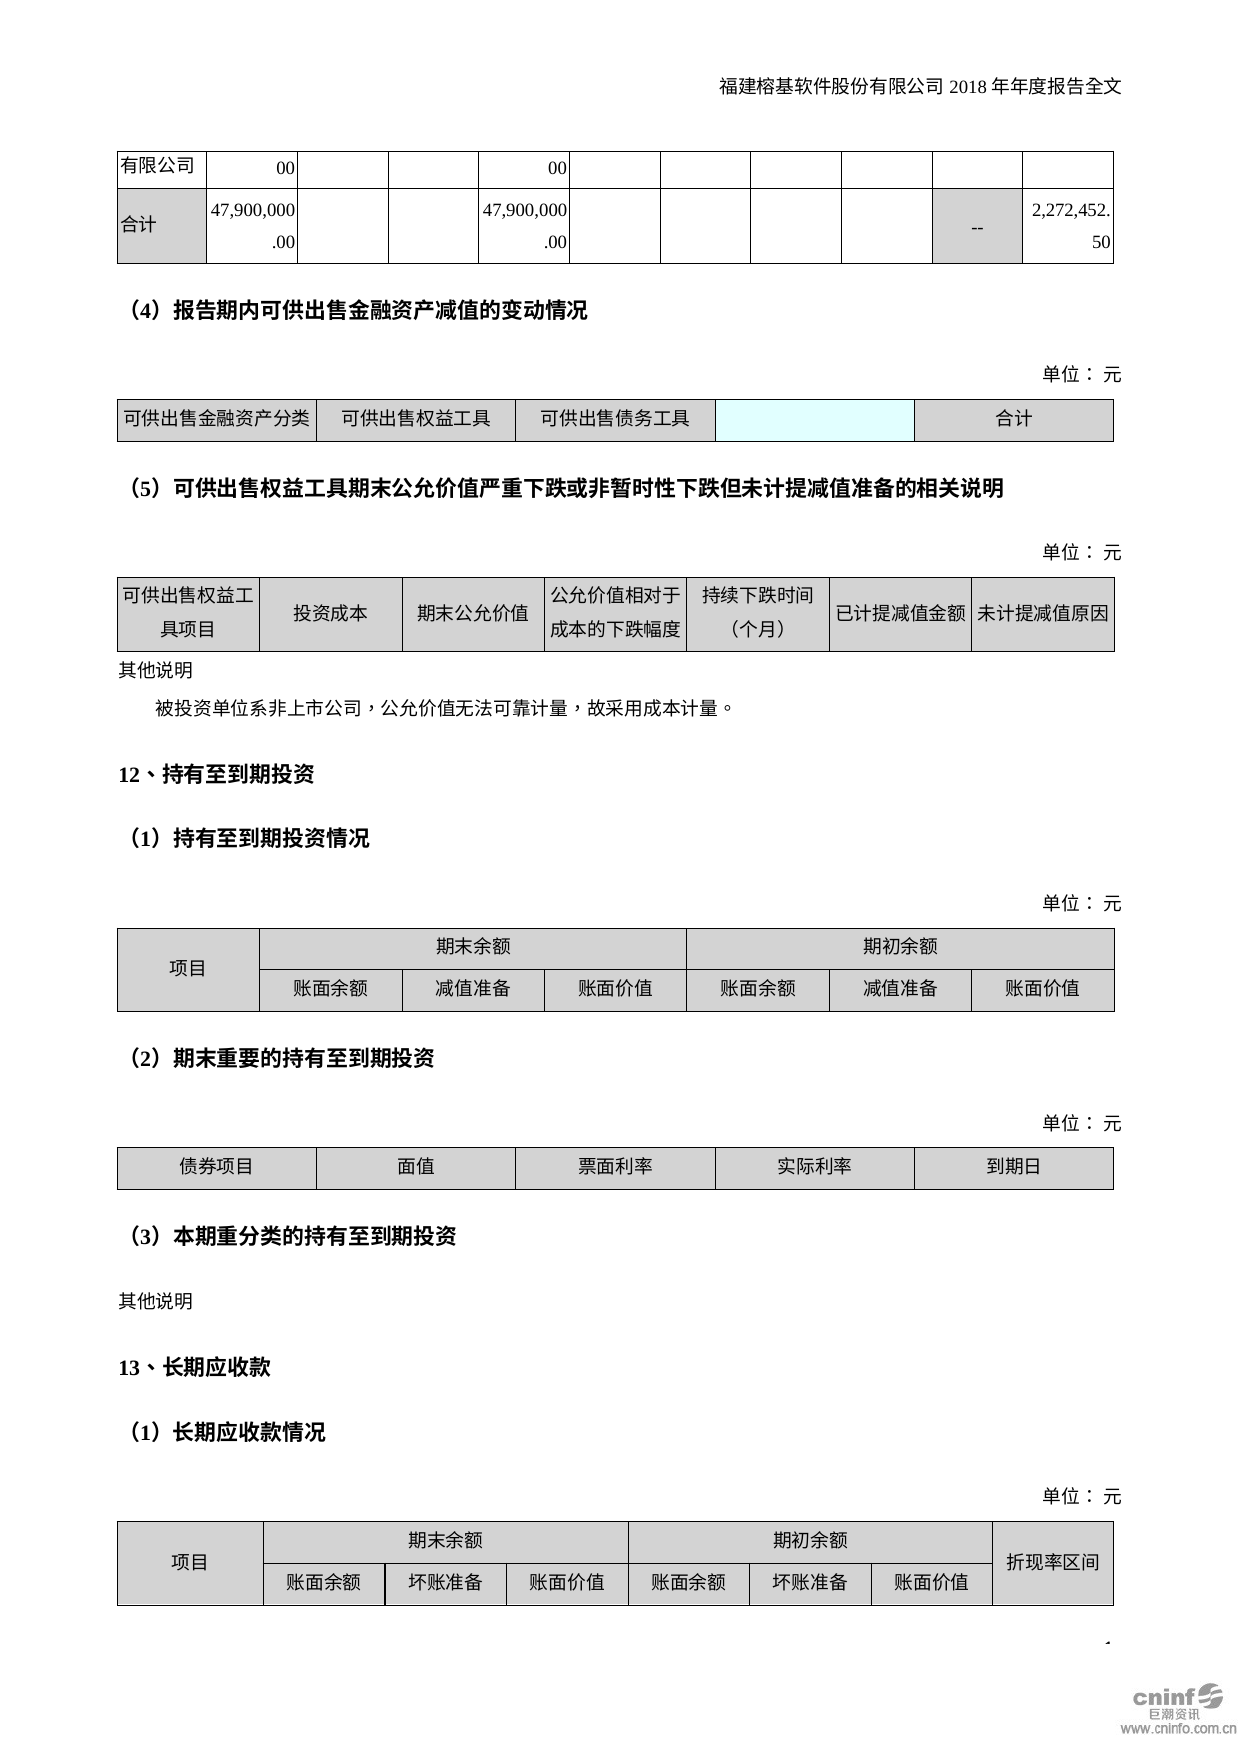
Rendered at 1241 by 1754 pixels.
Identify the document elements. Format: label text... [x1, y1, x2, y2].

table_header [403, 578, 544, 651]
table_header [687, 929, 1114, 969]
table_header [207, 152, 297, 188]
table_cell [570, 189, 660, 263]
subtitle （5）可供出售权益工具期末公允价值严重下跌或非暂时性下跌但未计提减值准备的相关说明 [118, 472, 1240, 502]
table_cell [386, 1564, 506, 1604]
text 被投资单位系非上市公司，公允价值无法可靠计量，故采用成本计量。 [156, 695, 1007, 720]
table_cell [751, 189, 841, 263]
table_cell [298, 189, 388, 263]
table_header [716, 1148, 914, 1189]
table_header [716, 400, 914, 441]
subtitle 13、长期应收款 [118, 1352, 1007, 1382]
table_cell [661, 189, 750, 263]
text 其他说明 [118, 1288, 1007, 1314]
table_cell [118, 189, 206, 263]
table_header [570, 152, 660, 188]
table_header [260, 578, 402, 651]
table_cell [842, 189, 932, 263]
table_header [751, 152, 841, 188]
subtitle （4）报告期内可供出售金融资产减值的变动情况 [118, 294, 1007, 324]
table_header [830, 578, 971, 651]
picture [1115, 1680, 1240, 1737]
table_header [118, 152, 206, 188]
text 单位： 元 [102, 890, 1122, 916]
subtitle 12、持有至到期投资 [118, 758, 1007, 788]
text 其他说明 [118, 657, 1007, 683]
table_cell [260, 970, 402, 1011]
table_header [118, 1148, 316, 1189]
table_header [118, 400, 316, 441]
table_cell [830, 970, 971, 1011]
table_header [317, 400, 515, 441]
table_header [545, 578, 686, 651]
subtitle （2）期末重要的持有至到期投资 [118, 1043, 1007, 1073]
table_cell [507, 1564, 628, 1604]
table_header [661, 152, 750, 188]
subtitle （3）本期重分类的持有至到期投资 [118, 1221, 1007, 1251]
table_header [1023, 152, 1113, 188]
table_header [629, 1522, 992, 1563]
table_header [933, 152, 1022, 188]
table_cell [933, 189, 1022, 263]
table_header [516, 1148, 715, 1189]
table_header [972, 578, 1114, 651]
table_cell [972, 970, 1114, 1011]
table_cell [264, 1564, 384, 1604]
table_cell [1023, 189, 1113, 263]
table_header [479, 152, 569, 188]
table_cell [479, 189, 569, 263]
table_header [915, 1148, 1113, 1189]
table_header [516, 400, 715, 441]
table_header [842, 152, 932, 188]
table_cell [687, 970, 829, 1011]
subtitle （1）长期应收款情况 [118, 1417, 1007, 1446]
text 单位： 元 [102, 362, 1122, 387]
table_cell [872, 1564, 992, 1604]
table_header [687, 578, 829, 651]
text 单位： 元 [102, 1110, 1122, 1136]
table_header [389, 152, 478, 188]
text 单位： 元 [102, 1484, 1122, 1509]
text 单位： 元 [102, 539, 1122, 565]
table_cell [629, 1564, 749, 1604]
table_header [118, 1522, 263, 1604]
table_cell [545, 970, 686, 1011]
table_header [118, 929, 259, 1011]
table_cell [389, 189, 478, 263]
subtitle （1）持有至到期投资情况 [118, 823, 1007, 853]
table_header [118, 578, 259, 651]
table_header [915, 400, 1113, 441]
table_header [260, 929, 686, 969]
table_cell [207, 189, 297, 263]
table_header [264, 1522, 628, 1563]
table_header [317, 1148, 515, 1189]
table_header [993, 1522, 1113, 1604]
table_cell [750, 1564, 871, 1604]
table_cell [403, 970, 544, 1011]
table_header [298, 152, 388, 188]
